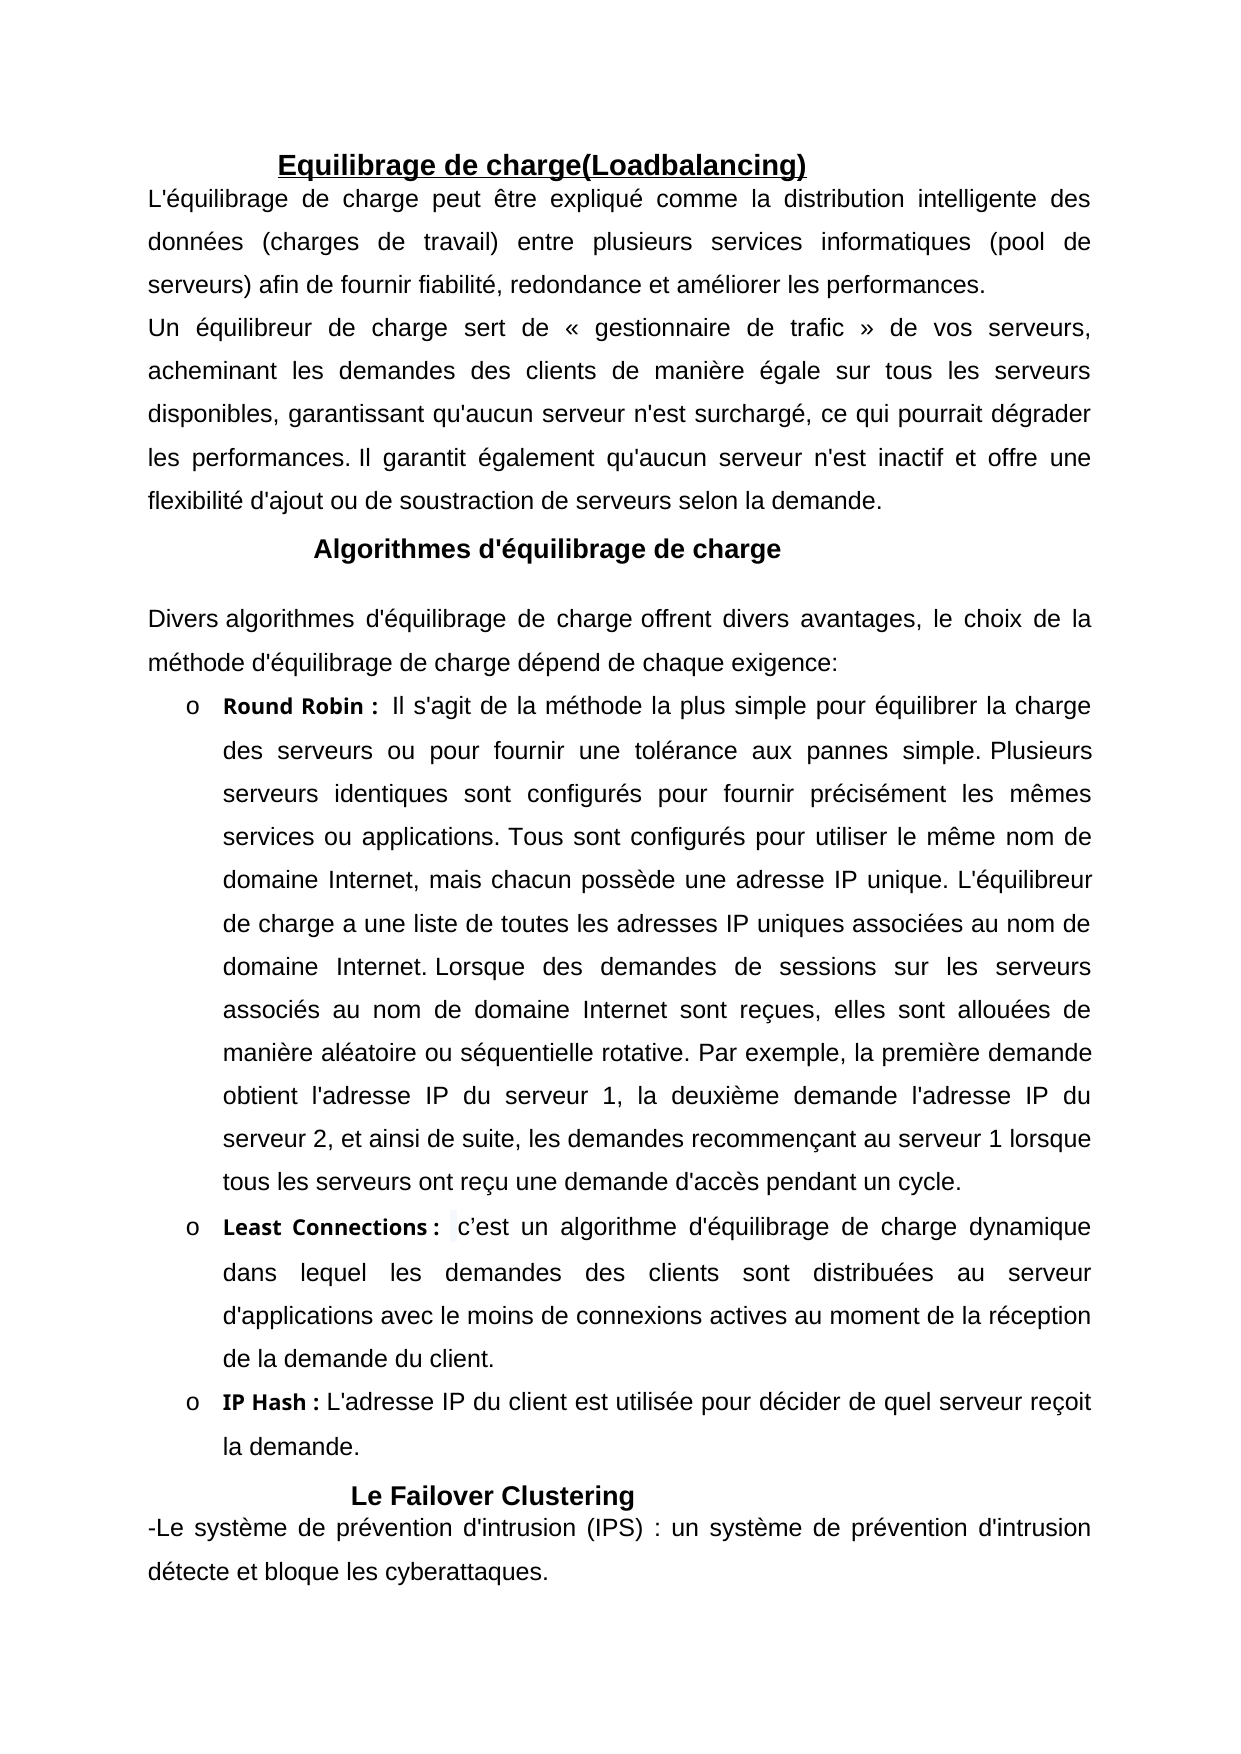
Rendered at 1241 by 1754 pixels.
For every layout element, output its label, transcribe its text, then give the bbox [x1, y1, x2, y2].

text Un équilibreur de charge sert de « gestionnaire de trafic » de vos serveurs, acheminant les demandes des clients de manière égale sur tous les serveurs disponibles, garantissant qu'aucun serveur n'est surchargé, ce qui pourrait dégrader les performances. Il garantit également qu'aucun serveur n'est inactif et offre une flexibilité d'ajout ou de soustraction de serveurs selon la demande. [148, 313, 1093, 514]
subtitle Algorithmes d'équilibrage de charge [148, 533, 1093, 564]
subtitle Equilibrage de charge(Loadbalancing) [148, 148, 1093, 181]
text Divers algorithmes d'équilibrage de charge offrent divers avantages, le choix de la méthode d'équilibrage de charge dépend de chaque exigence: [148, 604, 1093, 676]
text L'équilibrage de charge peut être expliqué comme la distribution intelligente des données (charges de travail) entre plusieurs services informatiques (pool de serveurs) afin de fournir fiabilité, redondance et améliorer les performances. [148, 184, 1093, 299]
list IP Hash : L'adresse IP du client est utilisée pour décider de quel serveur reçoit la demande. [185, 1387, 1093, 1461]
list Round Robin : Il s'agit de la méthode la plus simple pour équilibrer la charge des serveurs ou pour fournir une tolérance aux pannes simple. Plusieurs serveurs identiques sont configurés pour fournir précisément les mêmes services ou applications. Tous sont configurés pour utiliser le même nom de domaine Internet, mais chacun possède une adresse IP unique. L'équilibreur de charge a une liste de toutes les adresses IP uniques associées au nom de domaine Internet. Lorsque des demandes de sessions sur les serveurs associés au nom de domaine Internet sont reçues, elles sont allouées de manière aléatoire ou séquentielle rotative. Par exemple, la première demande obtient l'adresse IP du serveur 1, la deuxième demande l'adresse IP du serveur 2, et ainsi de suite, les demandes recommençant au serveur 1 lorsque tous les serveurs ont reçu une demande d'accès pendant un cycle. [185, 691, 1093, 1196]
subtitle Le Failover Clustering [148, 1480, 1093, 1511]
text -Le système de prévention d'intrusion (IPS) : un système de prévention d'intrusion détecte et bloque les cyberattaques. [148, 1513, 1093, 1585]
